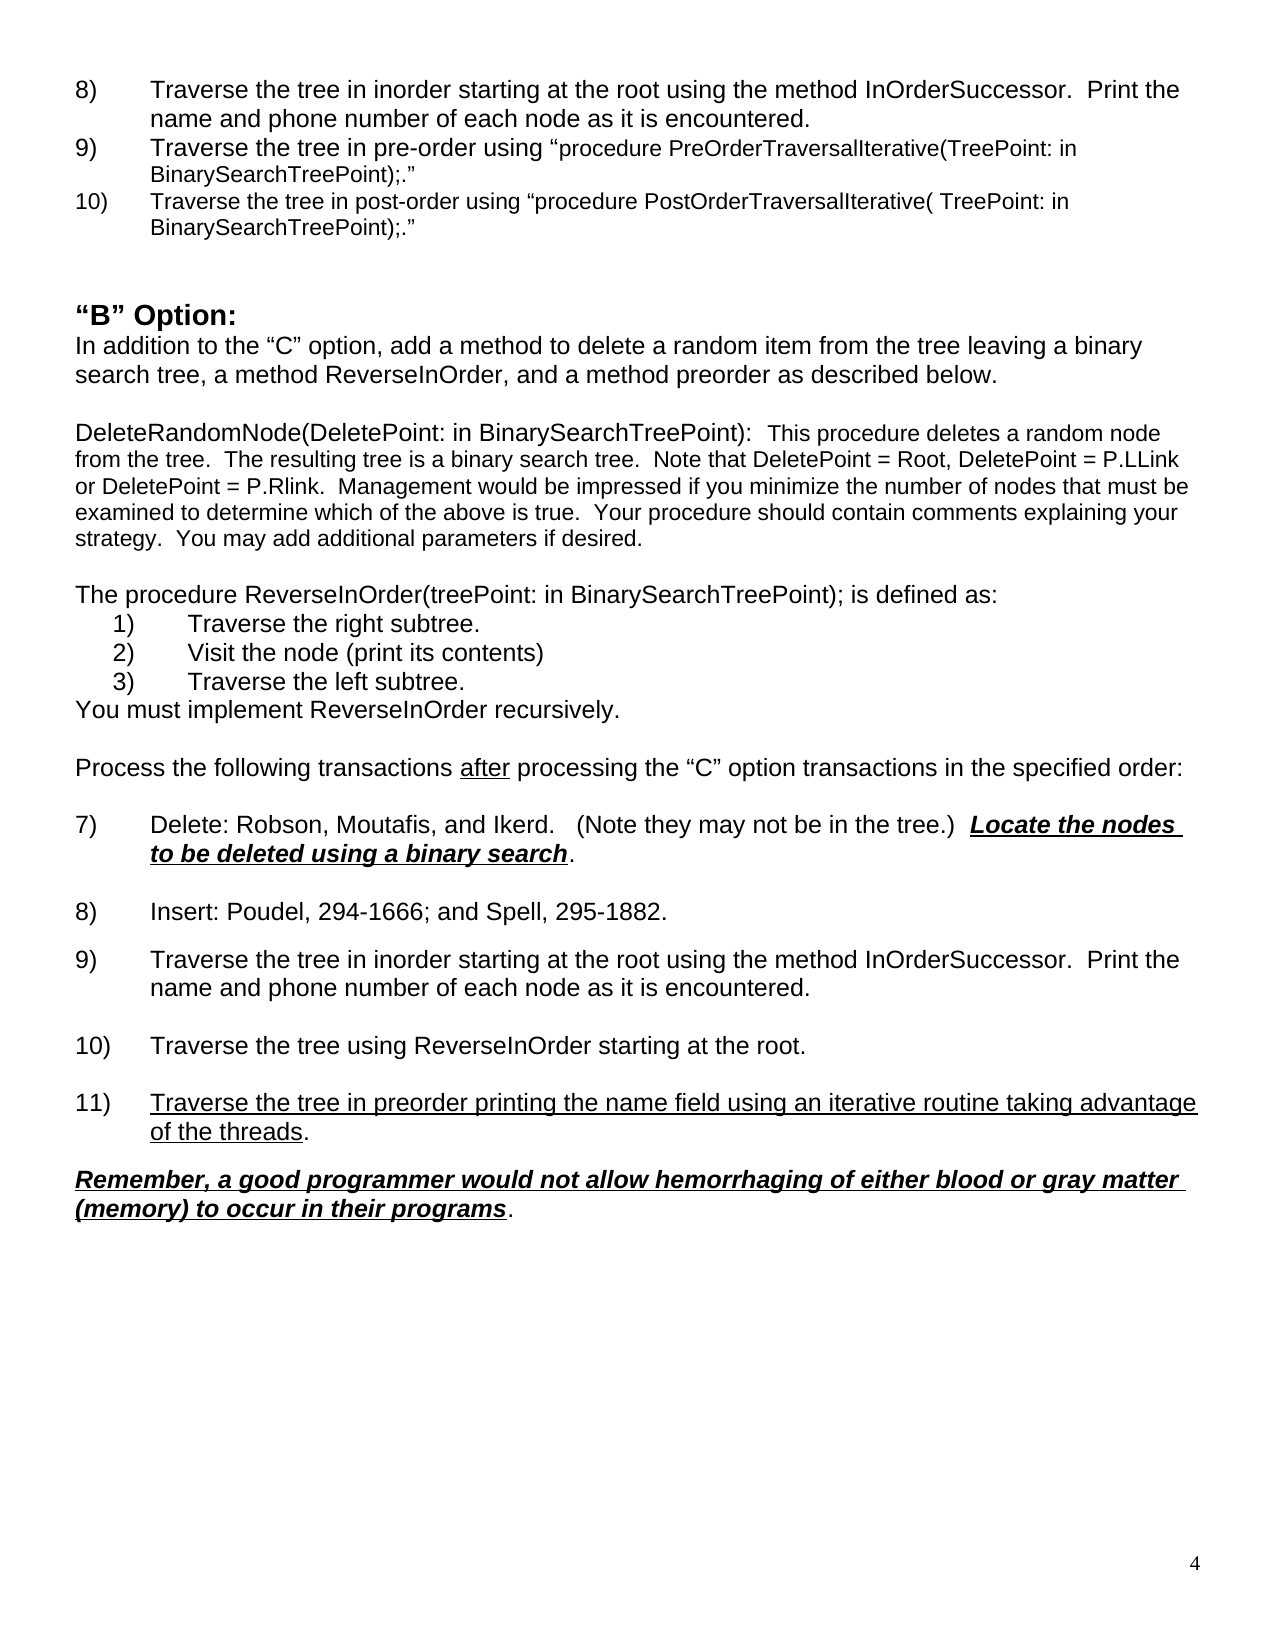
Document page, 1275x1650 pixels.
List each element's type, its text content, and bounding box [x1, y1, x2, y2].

text 8) Insert: Poudel, 294-1666; and Spell, 295-1882. [75, 897, 1200, 926]
text The procedure ReverseInOrder(treePoint: in BinarySearchTreePoint); is defined as: [75, 581, 1200, 609]
list Traverse the tree using ReverseInOrder starting at the root. [75, 1031, 1200, 1060]
text DeleteRandomNode(DeletePoint: in BinarySearchTreePoint): This procedure deletes a random node from the tree. The resulting tree is a binary search tree. Note that DeletePoint = Root, DeletePoint = P.LLink or DeletePoint = P.Rlink. Management would be impressed if you minimize the number of nodes that must be examined to determine which of the above is true. Your procedure should contain comments explaining your strategy. You may add additional parameters if desired. [75, 418, 1200, 552]
text 7) Delete: Robson, Moutafis, and Ikerd. (Note they may not be in the tree.) Locate the nodes to be deleted using a binary search. [75, 811, 1200, 868]
text 9) Traverse the tree in pre-order using “procedure PreOrderTraversalIterative(TreePoint: in BinarySearchTreePoint);.” [75, 132, 1200, 188]
list Traverse the tree in preorder printing the name field using an iterative routine taking advantage of the threads. [75, 1088, 1200, 1146]
text 8) Traverse the tree in inorder starting at the root using the method InOrderSuccessor. Print the name and phone number of each node as it is encountered. [75, 75, 1200, 132]
text “B” Option: [75, 298, 1200, 331]
list Traverse the left subtree. [112, 667, 1200, 696]
list Traverse the right subtree. [112, 609, 1200, 638]
text 10) Traverse the tree in post-order using “procedure PostOrderTraversalIterative( TreePoint: in BinarySearchTreePoint);.” [75, 188, 1200, 240]
list Visit the node (print its contents) [112, 638, 1200, 667]
text Remember, a good programmer would not allow hemorrhaging of either blood or gray matter (memory) to occur in their programs. [75, 1165, 1200, 1223]
text In addition to the “C” option, add a method to delete a random item from the tree leaving a binary search tree, a method ReverseInOrder, and a method preorder as described below. [75, 331, 1200, 389]
text You must implement ReverseInOrder recursively. [75, 696, 1200, 724]
text Process the following transactions after processing the “C” option transactions in the specified order: [75, 753, 1200, 782]
list Traverse the tree in inorder starting at the root using the method InOrderSuccessor. Print the name and phone number of each node as it is encountered. [75, 945, 1200, 1002]
